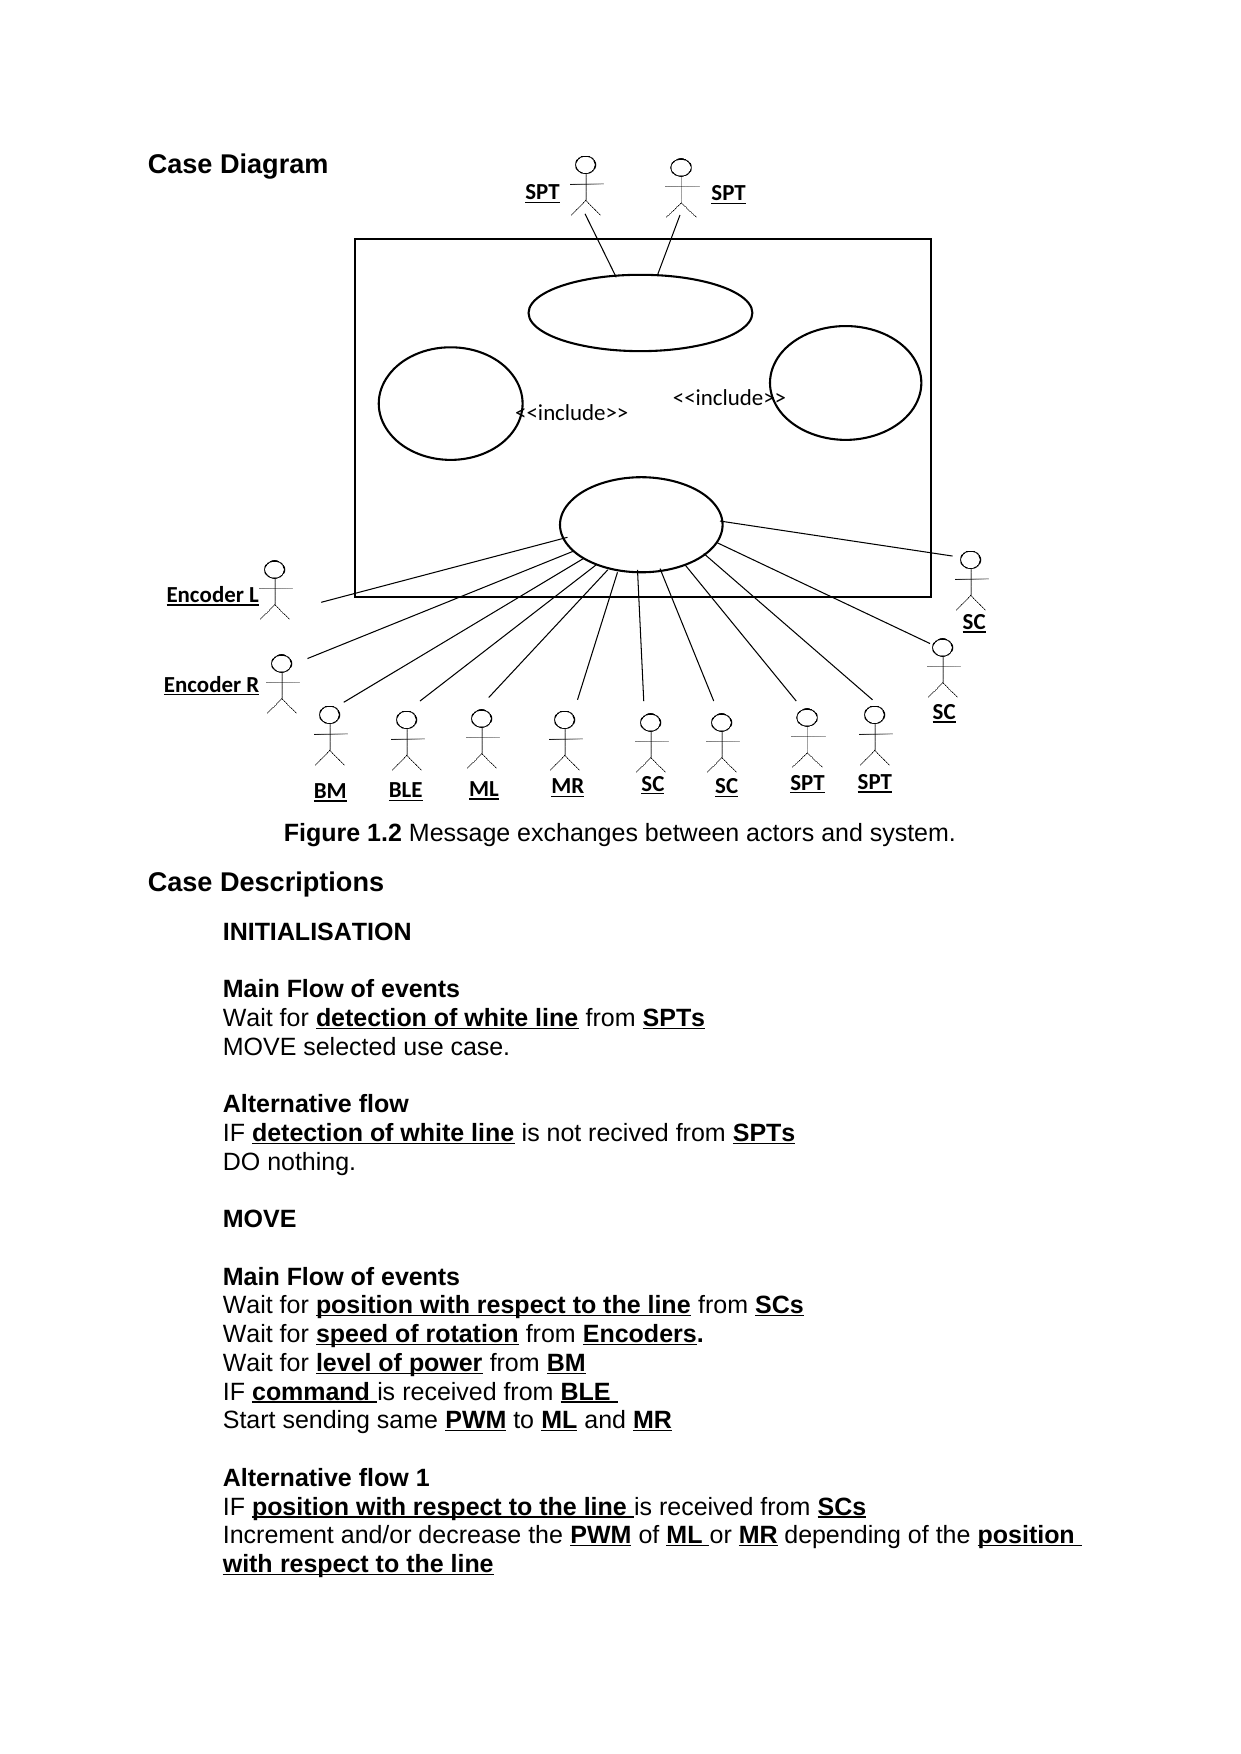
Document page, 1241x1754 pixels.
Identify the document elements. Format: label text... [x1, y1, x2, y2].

text Main Flow of events [223, 974, 1092, 1003]
picture [388, 711, 426, 771]
text MOVE selected use case. [223, 1031, 1092, 1060]
picture [856, 706, 894, 766]
text IF command is received from BLE [223, 1376, 1092, 1405]
picture [263, 654, 301, 714]
text MOVE [223, 1204, 1092, 1233]
text Wait for level of power from BM [223, 1348, 1092, 1376]
text Alternative flow 1 [223, 1463, 1092, 1491]
picture [256, 560, 294, 620]
text Wait for speed of rotation from Encoders. [223, 1319, 1092, 1348]
picture [311, 706, 349, 766]
text Main Flow of events [223, 1261, 1092, 1290]
text INITIALISATION [223, 916, 1092, 945]
text IF detection of white line is not recived from SPTs [223, 1118, 1092, 1146]
picture [788, 708, 827, 768]
text Alternative flow [223, 1089, 1092, 1118]
picture [952, 551, 990, 611]
text Figure 1.2 Message exchanges between actors and system. [148, 818, 1092, 847]
text Case Diagram [148, 148, 1092, 179]
text Case Descriptions [148, 866, 1092, 897]
text Start sending same PWM to ML and MR [223, 1405, 1092, 1434]
text Wait for detection of white line from SPTs [223, 1003, 1092, 1031]
picture [546, 711, 584, 771]
picture [632, 713, 670, 773]
text DO nothing. [223, 1146, 1092, 1175]
picture [924, 638, 962, 698]
text Increment and/or decrease the PWM of ML or MR depending of the position with respect to the line [223, 1520, 1092, 1578]
picture [463, 709, 501, 769]
picture [703, 713, 741, 773]
picture [567, 156, 605, 216]
text IF position with respect to the line is received from SCs [223, 1491, 1092, 1520]
text Wait for position with respect to the line from SCs [223, 1290, 1092, 1319]
picture [662, 158, 700, 218]
